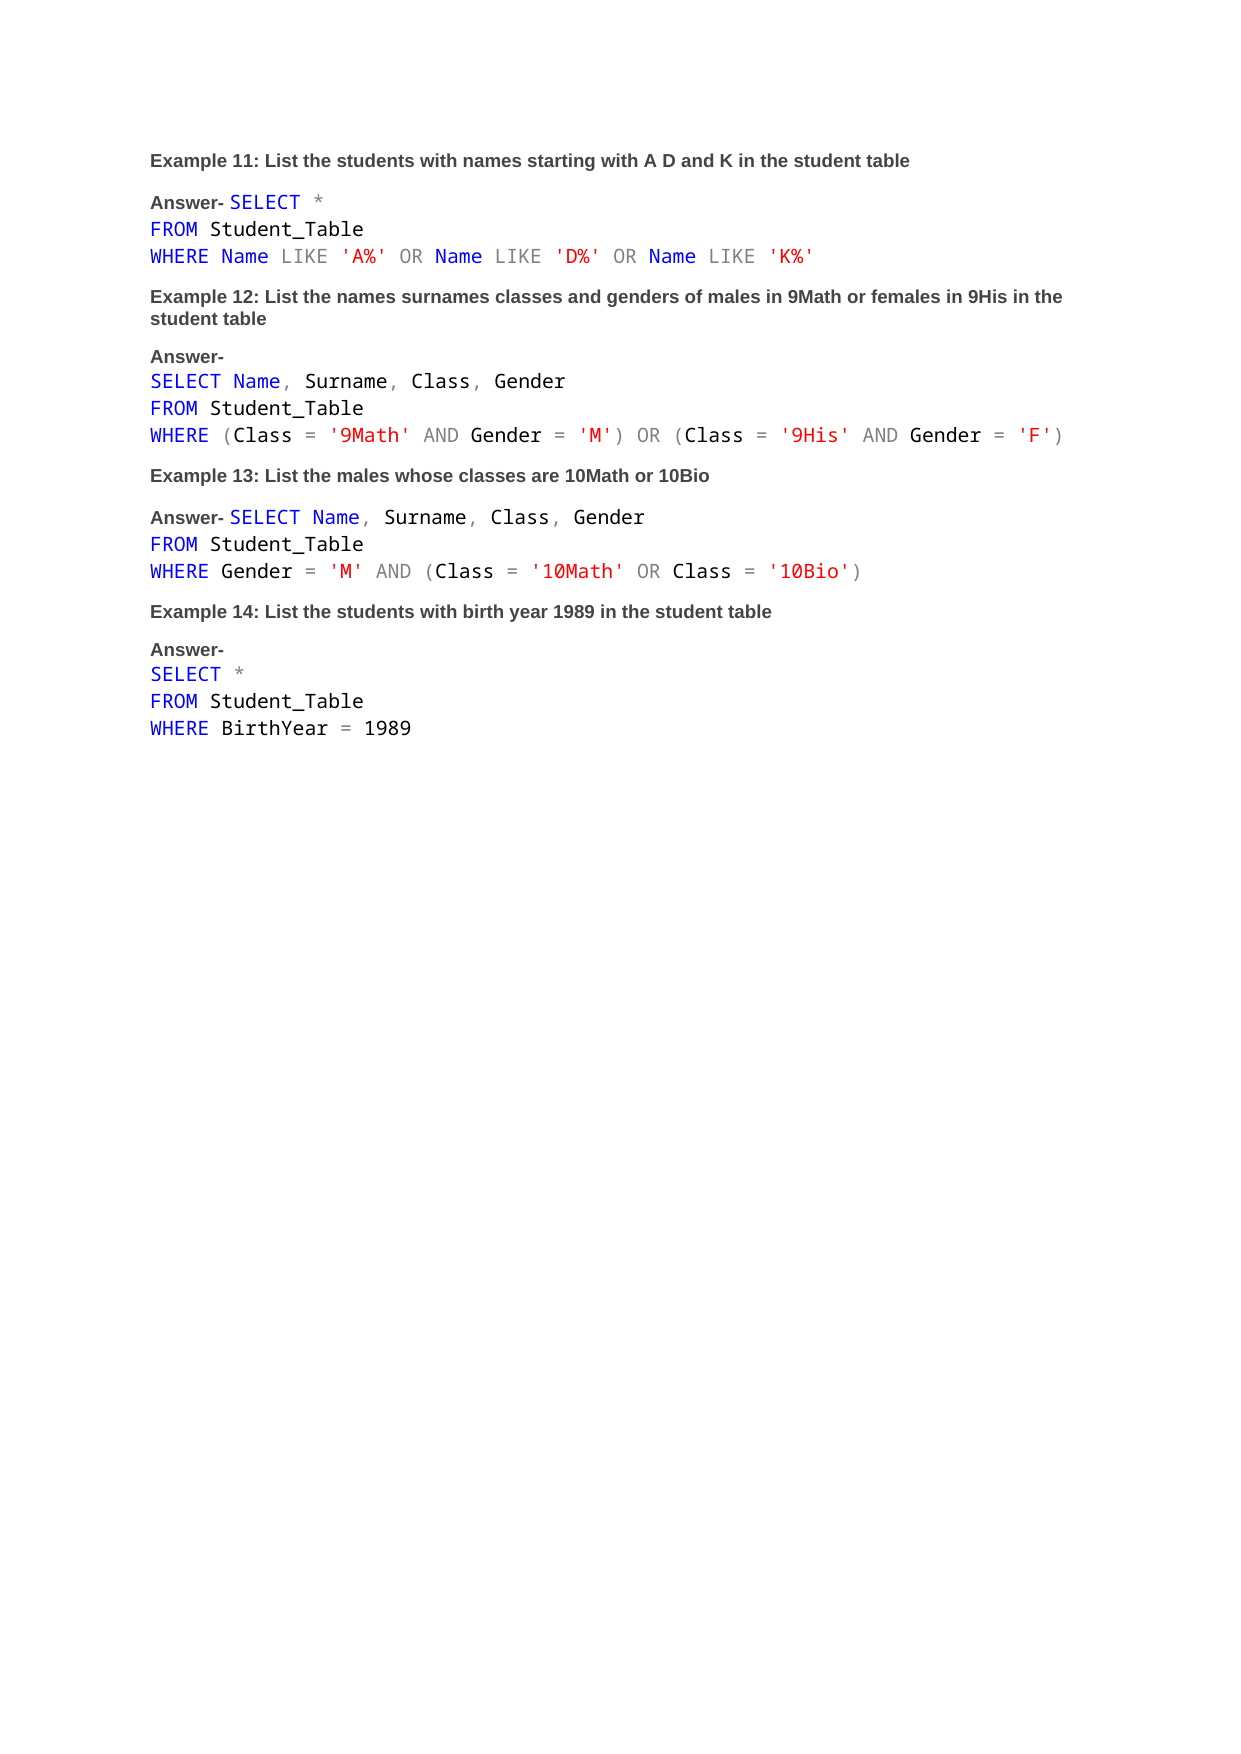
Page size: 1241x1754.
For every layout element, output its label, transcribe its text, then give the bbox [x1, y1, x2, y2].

text FROM Student_Table [150, 215, 1090, 242]
text Example 11: List the students with names starting with A D and K in the student table [150, 150, 1090, 172]
text Example 12: List the names surnames classes and genders of males in 9Math or females in 9His in the student table [150, 286, 1090, 329]
text FROM Student_Table [150, 530, 1090, 557]
text Answer- SELECT * [150, 188, 1090, 215]
text Example 14: List the students with birth year 1989 in the student table [150, 601, 1090, 622]
text Example 13: List the males whose classes are 10Math or 10Bio [150, 465, 1090, 486]
text WHERE BirthYear = 1989 [150, 714, 1090, 741]
text Answer- [150, 639, 1090, 660]
text SELECT * [150, 660, 1090, 687]
text WHERE (Class = '9Math' AND Gender = 'M') OR (Class = '9His' AND Gender = 'F') [150, 421, 1090, 448]
text Answer- SELECT Name, Surname, Class, Gender [150, 503, 1090, 530]
text SELECT Name, Surname, Class, Gender [150, 367, 1090, 394]
text WHERE Name LIKE 'A%' OR Name LIKE 'D%' OR Name LIKE 'K%' [150, 242, 1090, 269]
text Answer- [150, 346, 1090, 367]
text FROM Student_Table [150, 394, 1090, 421]
text WHERE Gender = 'M' AND (Class = '10Math' OR Class = '10Bio') [150, 557, 1090, 584]
text FROM Student_Table [150, 687, 1090, 714]
